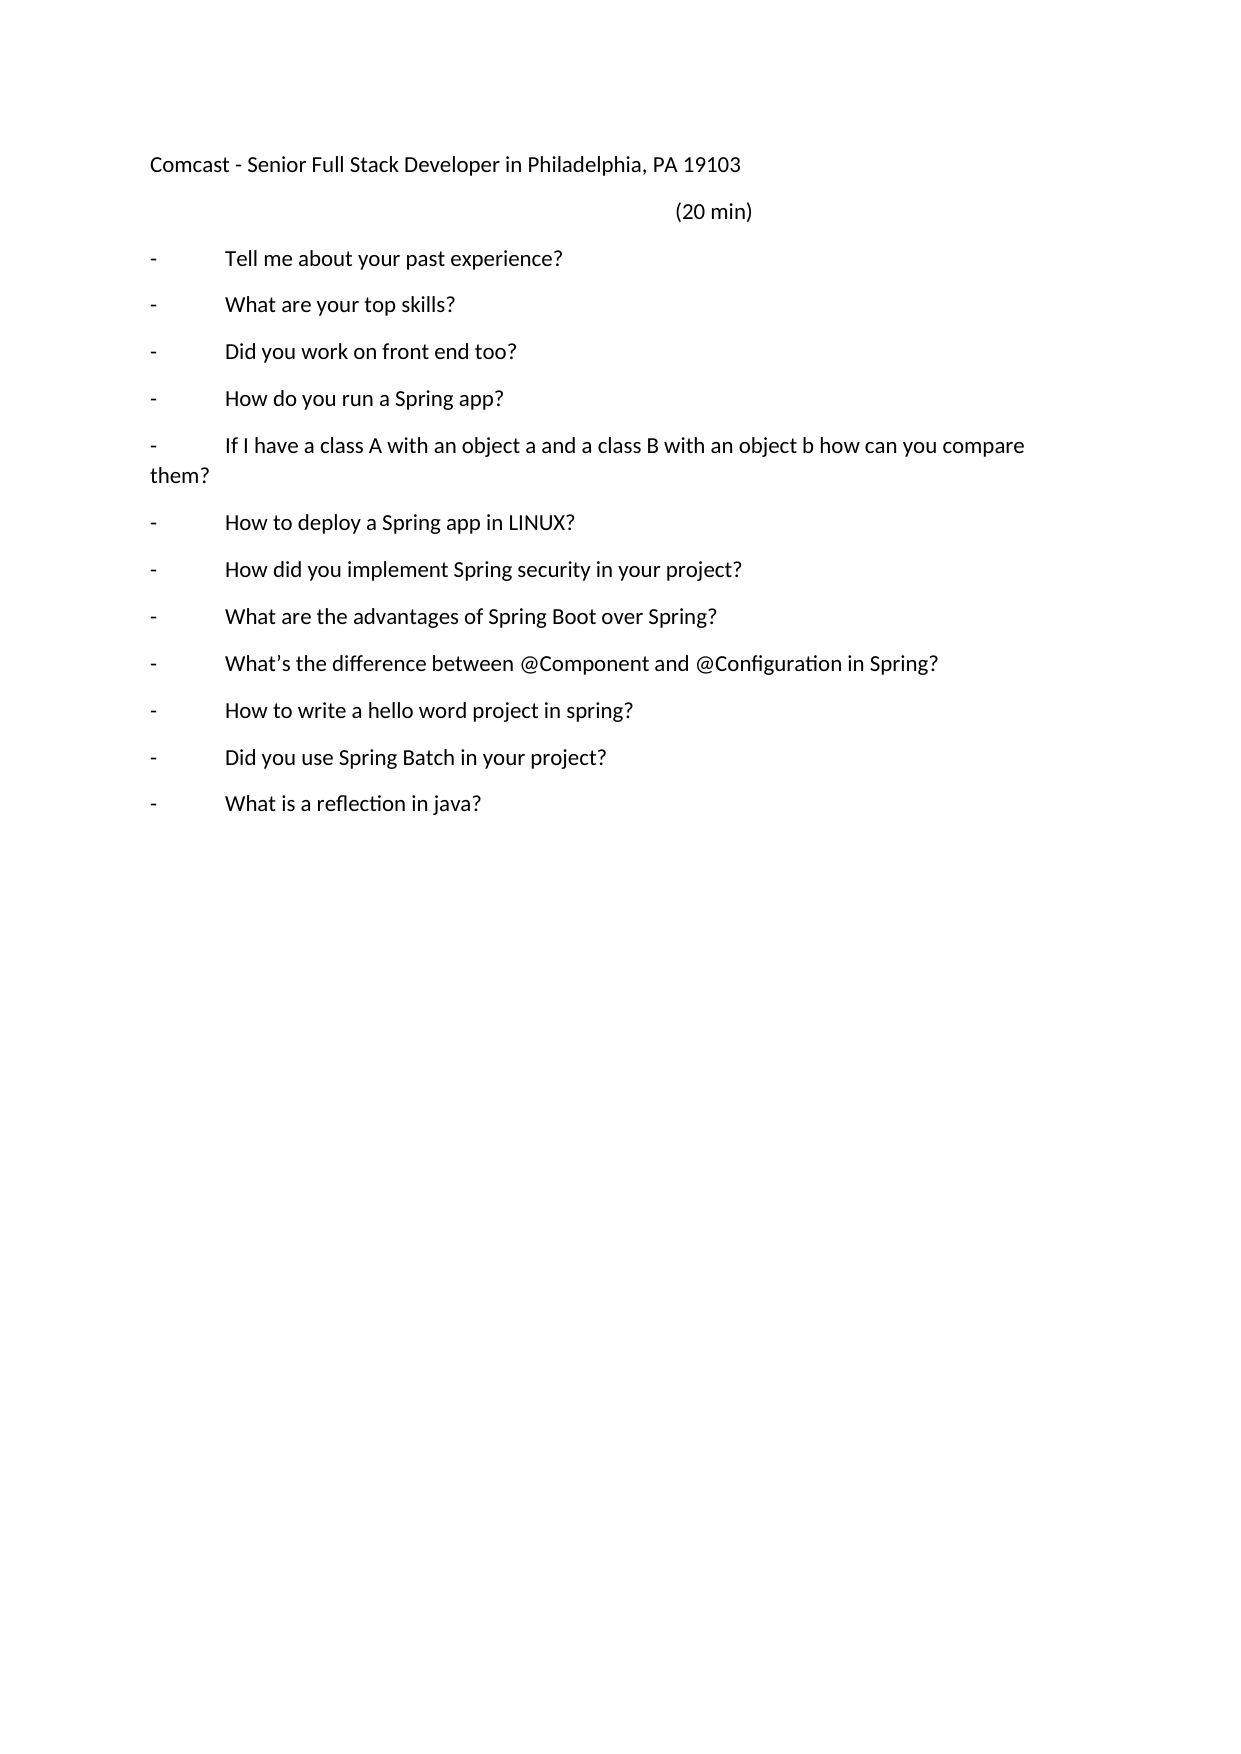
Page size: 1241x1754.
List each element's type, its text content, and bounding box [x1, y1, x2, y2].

text Comcast - Senior Full Stack Developer in Philadelphia, PA 19103 [150, 150, 1090, 178]
text - Did you work on front end too? [150, 337, 1090, 366]
text - What are your top skills? [150, 291, 1090, 319]
text - How to write a hello word project in spring? [150, 696, 1090, 724]
text - How do you run a Spring app? [150, 384, 1090, 412]
text (20 min) [150, 197, 1090, 225]
text - What are the advantages of Spring Boot over Spring? [150, 602, 1090, 630]
text - If I have a class A with an object a and a class B with an object b how can you compare them? [150, 431, 1090, 489]
text - Tell me about your past experience? [150, 244, 1090, 272]
text - What is a reflection in java? [150, 789, 1090, 818]
text - Did you use Spring Batch in your project? [150, 743, 1090, 771]
text - How to deploy a Spring app in LINUX? [150, 508, 1090, 536]
text - How did you implement Spring security in your project? [150, 555, 1090, 583]
text - What’s the difference between @Component and @Configuration in Spring? [150, 649, 1090, 677]
